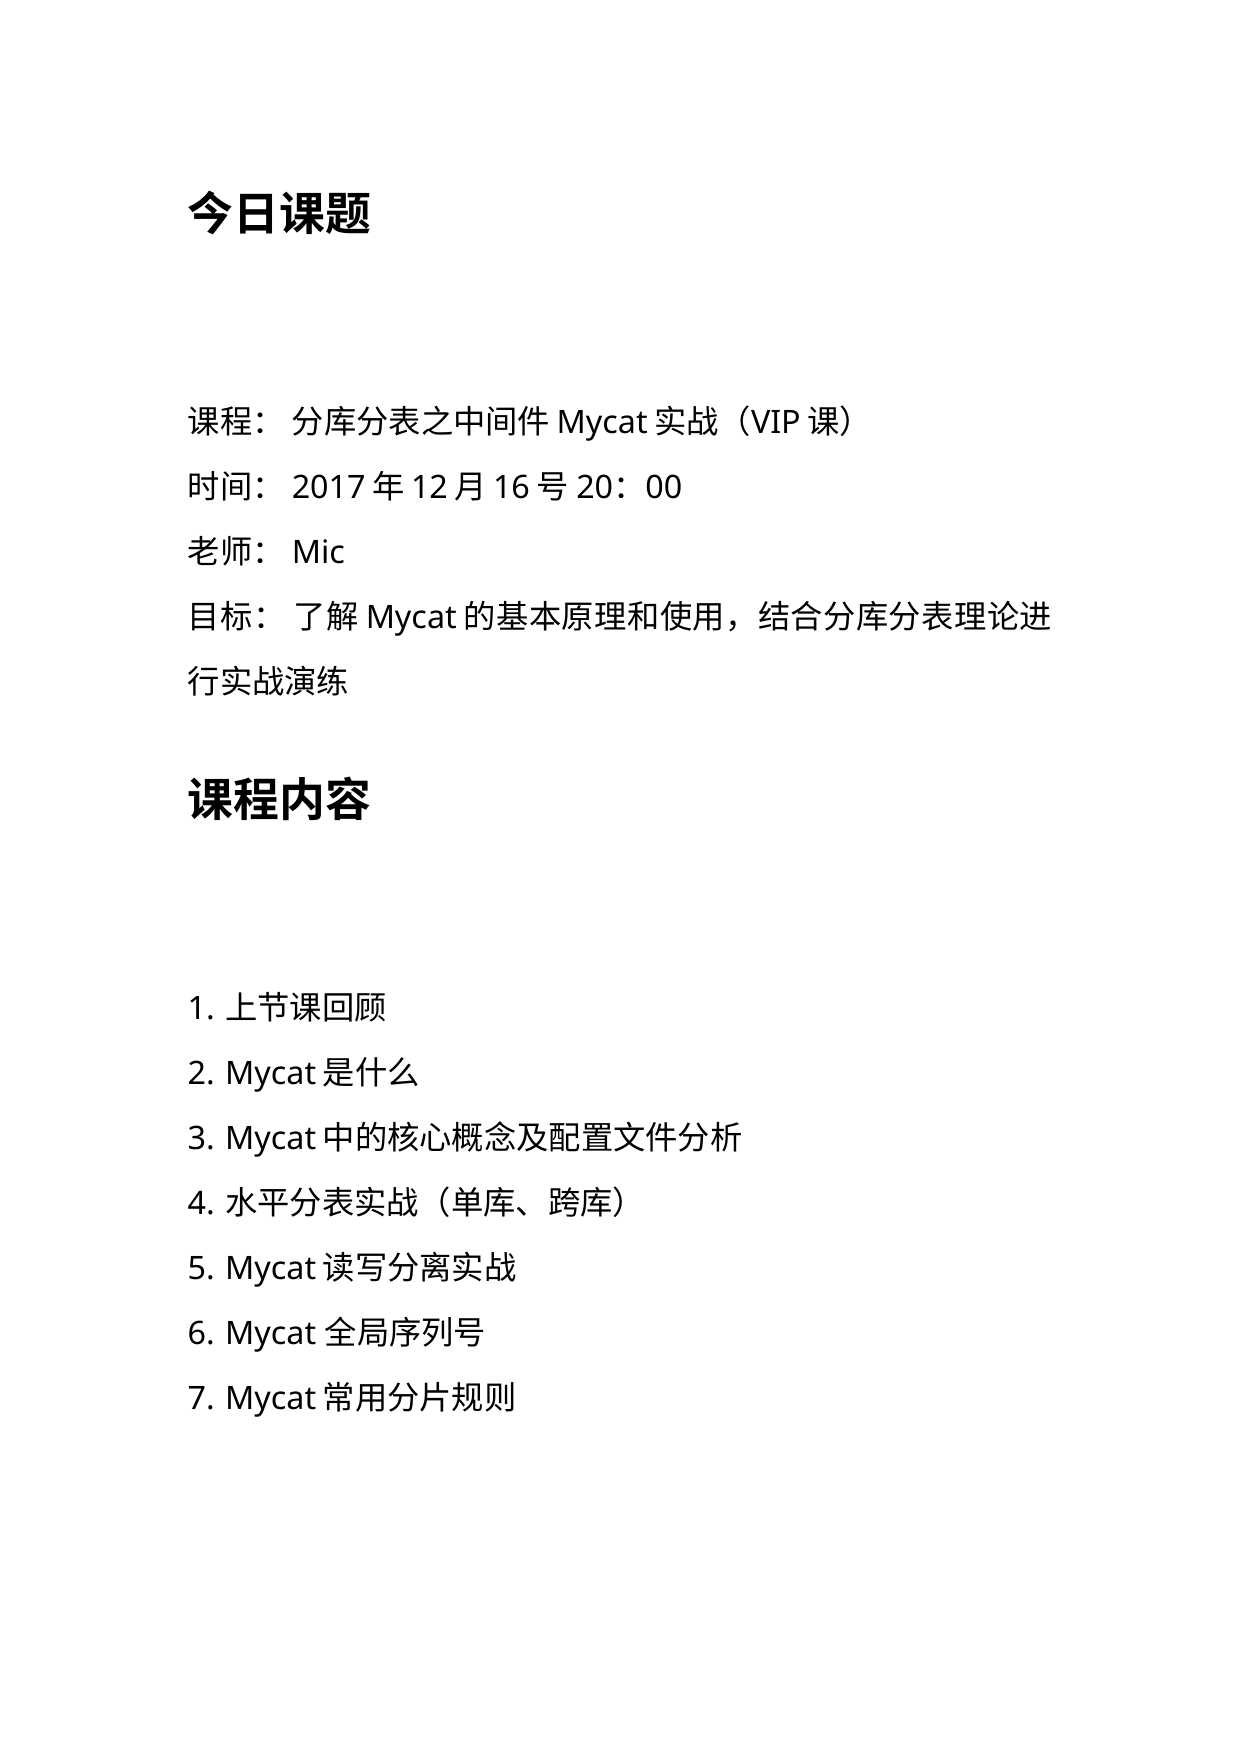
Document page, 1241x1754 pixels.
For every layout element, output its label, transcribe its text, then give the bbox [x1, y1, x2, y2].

list Mycat 全局序列号 [187, 1298, 1053, 1363]
list 水平分表实战（单库、跨库） [187, 1168, 1053, 1233]
subtitle 今日课题 [187, 162, 1053, 259]
list Mycat中的核心概念及配置文件分析 [187, 1103, 1053, 1168]
text 目标： 了解Mycat的基本原理和使用，结合分库分表理论进行实战演练 [187, 582, 1053, 712]
text 课程： 分库分表之中间件Mycat实战（VIP课） [187, 387, 1053, 452]
text 时间： 2017年12月16号 20：00 [187, 452, 1053, 517]
list 上节课回顾 [187, 973, 1053, 1038]
list Mycat是什么 [187, 1038, 1053, 1103]
text 老师： Mic [187, 517, 1053, 582]
list Mycat常用分片规则 [187, 1363, 1053, 1428]
list Mycat读写分离实战 [187, 1233, 1053, 1298]
subtitle 课程内容 [187, 748, 1053, 845]
